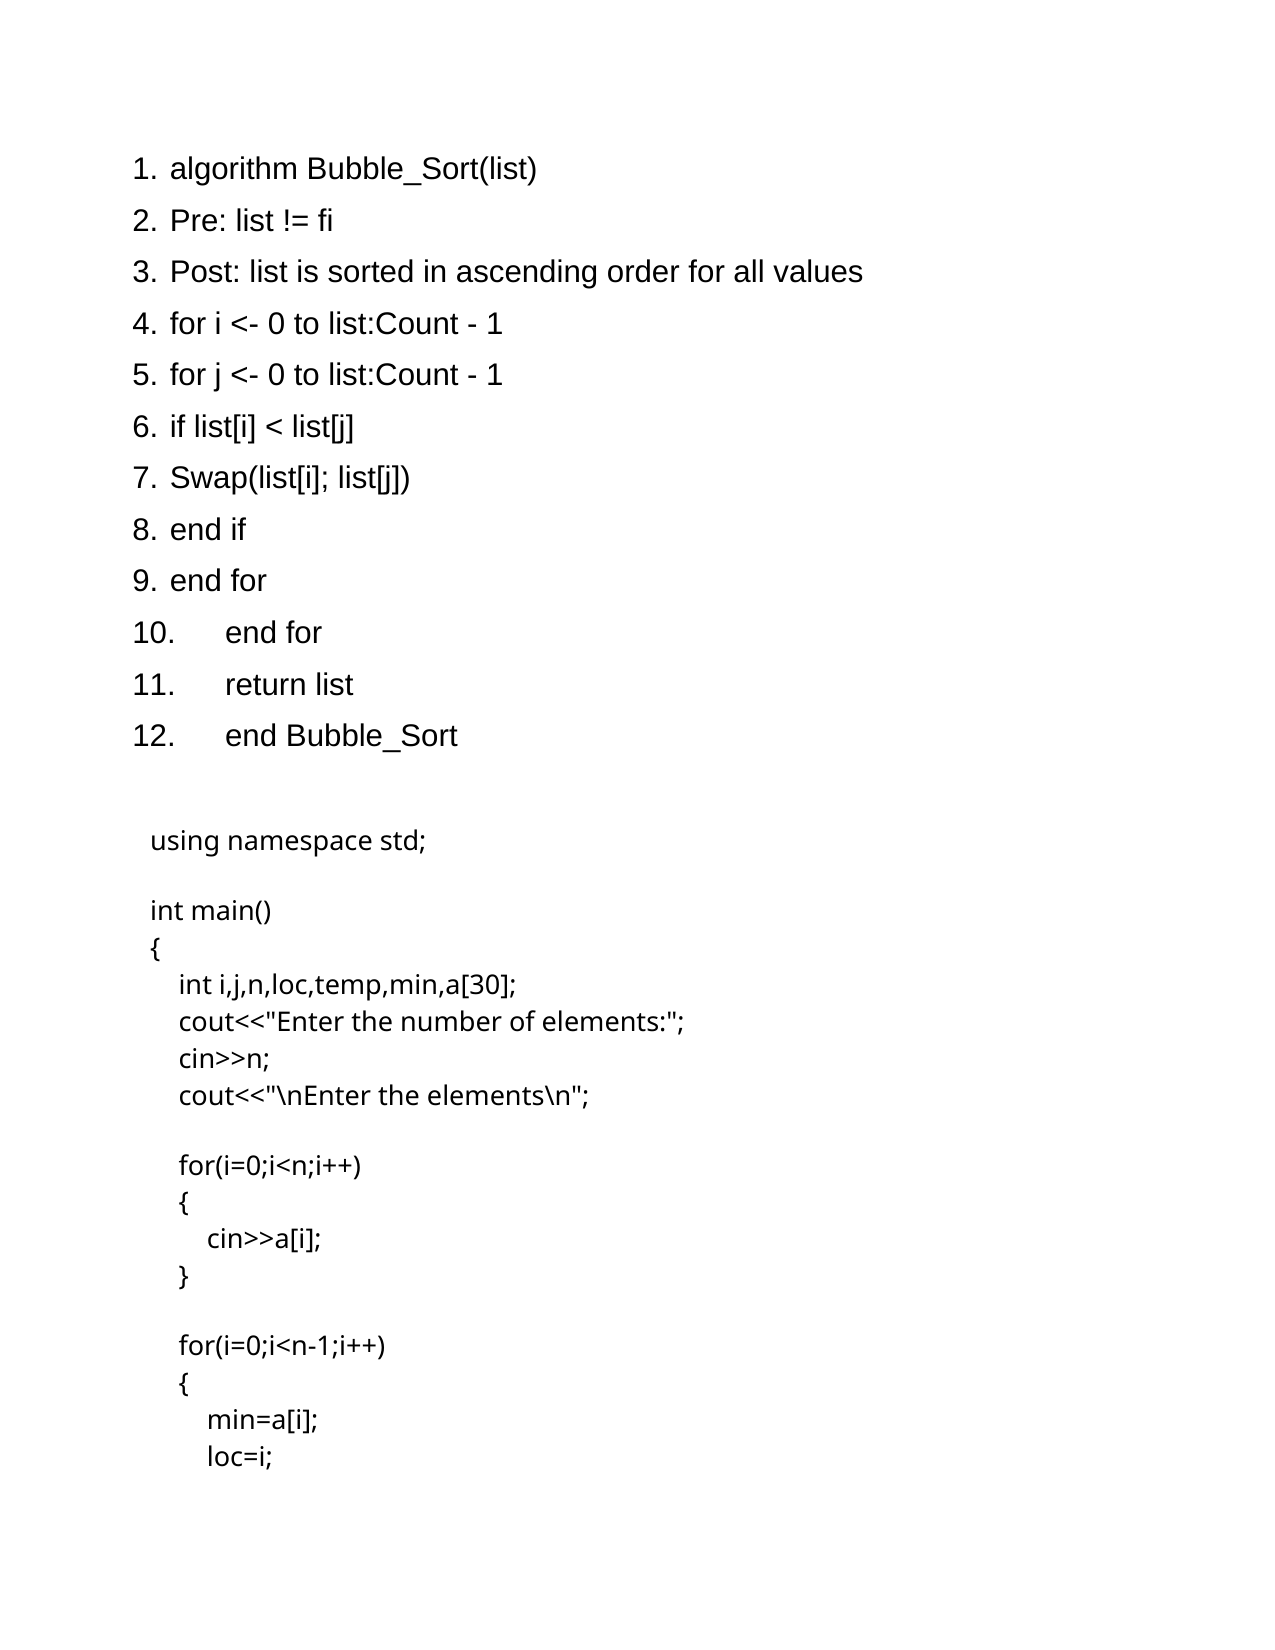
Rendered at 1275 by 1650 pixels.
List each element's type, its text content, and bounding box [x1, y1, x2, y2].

list algorithm Bubble_Sort(list) [132, 150, 1125, 186]
list for j <- 0 to list:Count - 1 [132, 356, 1125, 392]
list for i <- 0 to list:Count - 1 [132, 305, 1125, 341]
text min=a[i]; [150, 1400, 1125, 1437]
text cin>>n; [150, 1039, 1125, 1076]
text for(i=0;i<n-1;i++) [150, 1326, 1125, 1363]
text cin>>a[i]; [150, 1220, 1125, 1257]
list Swap(list[i]; list[j]) [132, 459, 1125, 495]
text int main() [150, 892, 1125, 928]
text { [150, 1183, 1125, 1220]
text cout<<"Enter the number of elements:"; [150, 1002, 1125, 1039]
text { [150, 1363, 1125, 1400]
list if list[i] < list[j] [132, 408, 1125, 444]
text int i,j,n,loc,temp,min,a[30]; [150, 965, 1125, 1002]
list end Bubble_Sort [132, 717, 1125, 753]
text { [150, 928, 1125, 965]
list Post: list is sorted in ascending order for all values [132, 253, 1125, 289]
list return list [132, 666, 1125, 702]
text loc=i; [150, 1437, 1125, 1474]
text } [150, 1257, 1125, 1293]
text using namespace std; [150, 822, 1125, 859]
list end for [132, 614, 1125, 650]
text cout<<"\nEnter the elements\n"; [150, 1076, 1125, 1113]
list end if [132, 511, 1125, 547]
text for(i=0;i<n;i++) [150, 1146, 1125, 1183]
list end for [132, 562, 1125, 598]
list Pre: list != fi [132, 202, 1125, 237]
